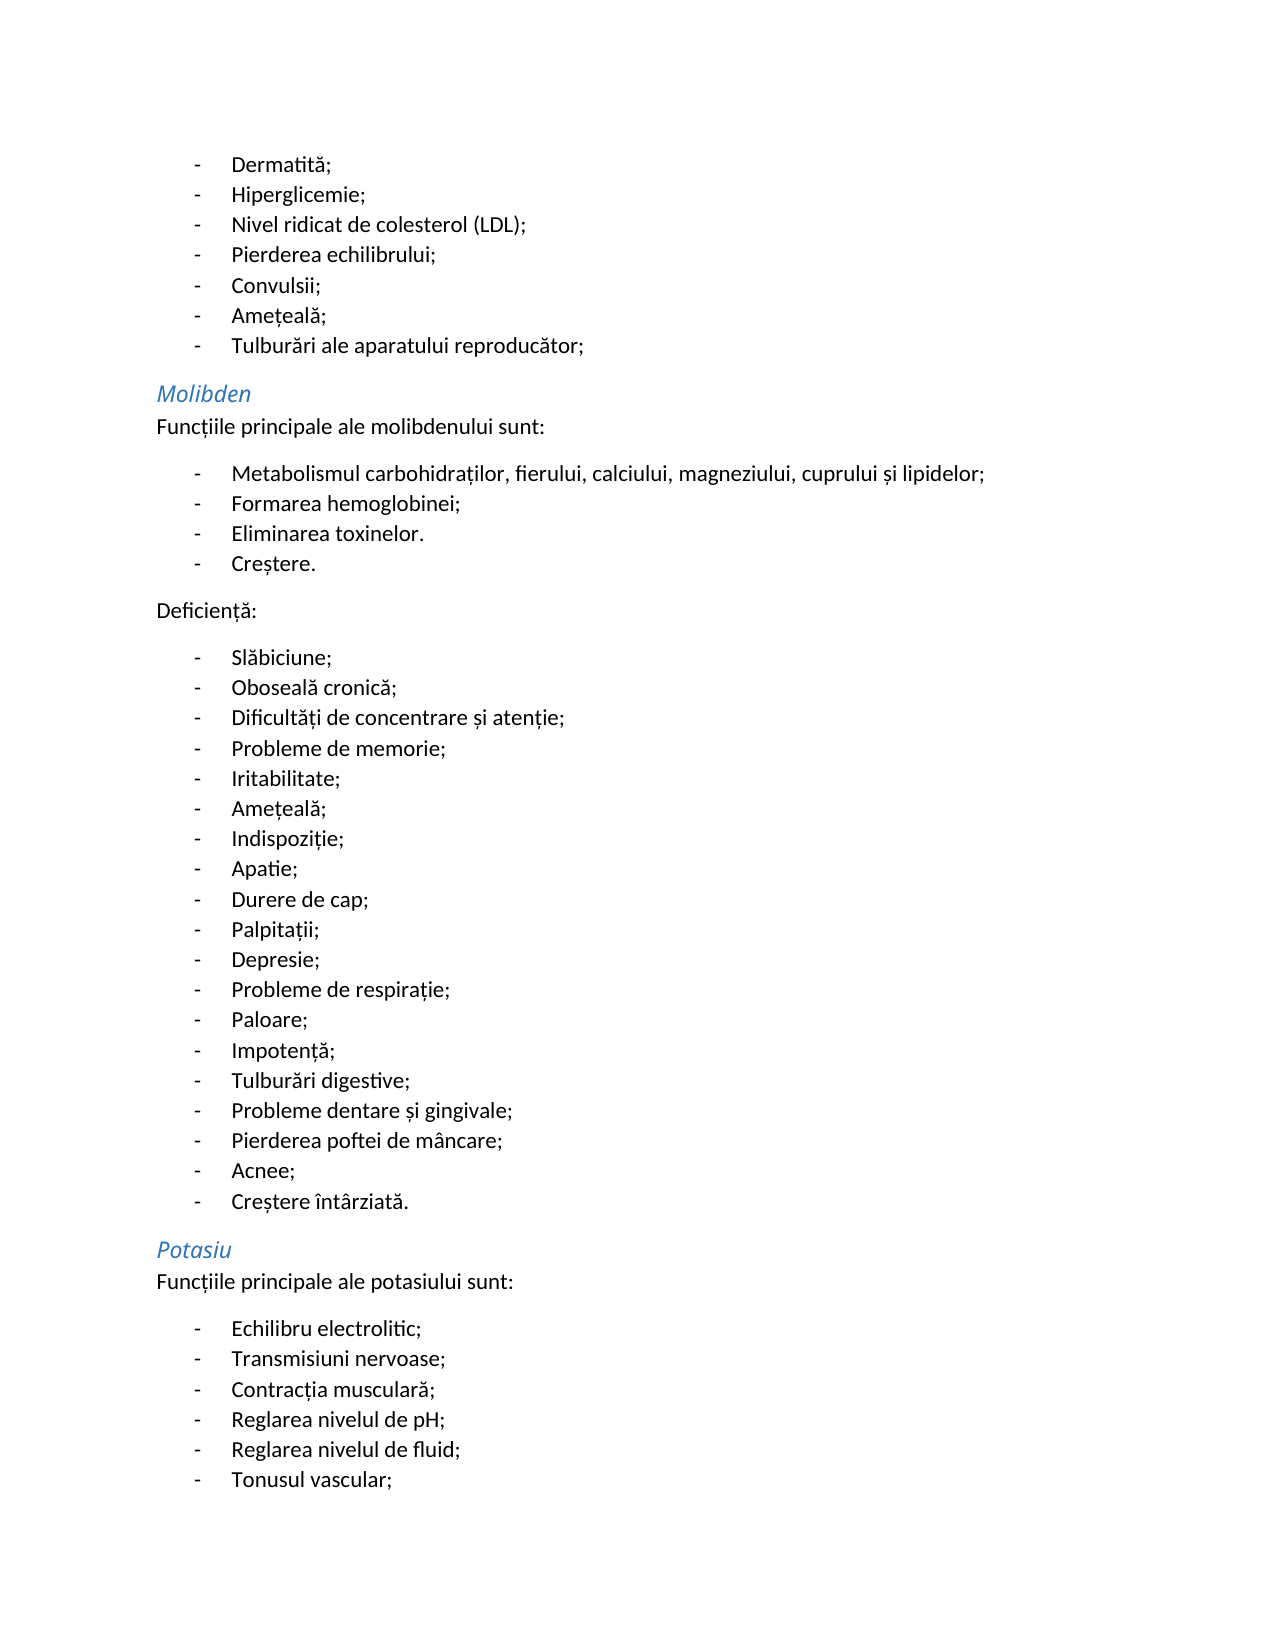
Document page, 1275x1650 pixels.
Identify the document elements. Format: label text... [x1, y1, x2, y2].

list Reglarea nivelul de pH; [194, 1405, 1118, 1433]
list Probleme de memorie; [194, 734, 1118, 762]
list Formarea hemoglobinei; [194, 489, 1118, 517]
list Impotență; [194, 1036, 1118, 1064]
subtitle Potasiu [156, 1234, 1118, 1265]
list Depresie; [194, 945, 1118, 973]
list Eliminarea toxinelor. [194, 519, 1118, 547]
list Contracția musculară; [194, 1375, 1118, 1403]
list Reglarea nivelul de fluid; [194, 1435, 1118, 1463]
text Funcțiile principale ale potasiului sunt: [156, 1267, 1118, 1296]
list Iritabilitate; [194, 764, 1118, 792]
list Amețeală; [194, 794, 1118, 822]
list Slăbiciune; [194, 643, 1118, 671]
list Paloare; [194, 1006, 1118, 1034]
list Pierderea echilibrului; [194, 241, 1118, 269]
list Indispoziție; [194, 824, 1118, 852]
list Dificultăți de concentrare și atenție; [194, 703, 1118, 732]
list Metabolismul carbohidraților, fierului, calciului, magneziului, cuprului și lipidelor; [194, 459, 1118, 487]
list Tulburări ale aparatului reproducător; [194, 331, 1118, 359]
text Funcțiile principale ale molibdenului sunt: [156, 412, 1118, 440]
list Probleme de respirație; [194, 975, 1118, 1003]
list Probleme dentare și gingivale; [194, 1096, 1118, 1124]
list Amețeală; [194, 301, 1118, 329]
list Convulsii; [194, 271, 1118, 299]
list Oboseală cronică; [194, 673, 1118, 701]
list Tonusul vascular; [194, 1465, 1118, 1493]
list Echilibru electrolitic; [194, 1314, 1118, 1342]
list Hiperglicemie; [194, 180, 1118, 208]
list Palpitații; [194, 915, 1118, 943]
list Apatie; [194, 854, 1118, 883]
list Creștere întârziată. [194, 1187, 1118, 1215]
list Durere de cap; [194, 885, 1118, 913]
text Deficiență: [156, 596, 1118, 624]
list Pierderea poftei de mâncare; [194, 1126, 1118, 1154]
list Nivel ridicat de colesterol (LDL); [194, 210, 1118, 238]
list Creștere. [194, 549, 1118, 577]
list Tulburări digestive; [194, 1066, 1118, 1094]
list Dermatită; [194, 150, 1118, 178]
list Transmisiuni nervoase; [194, 1344, 1118, 1373]
subtitle Molibden [156, 378, 1118, 409]
list Acnee; [194, 1157, 1118, 1185]
